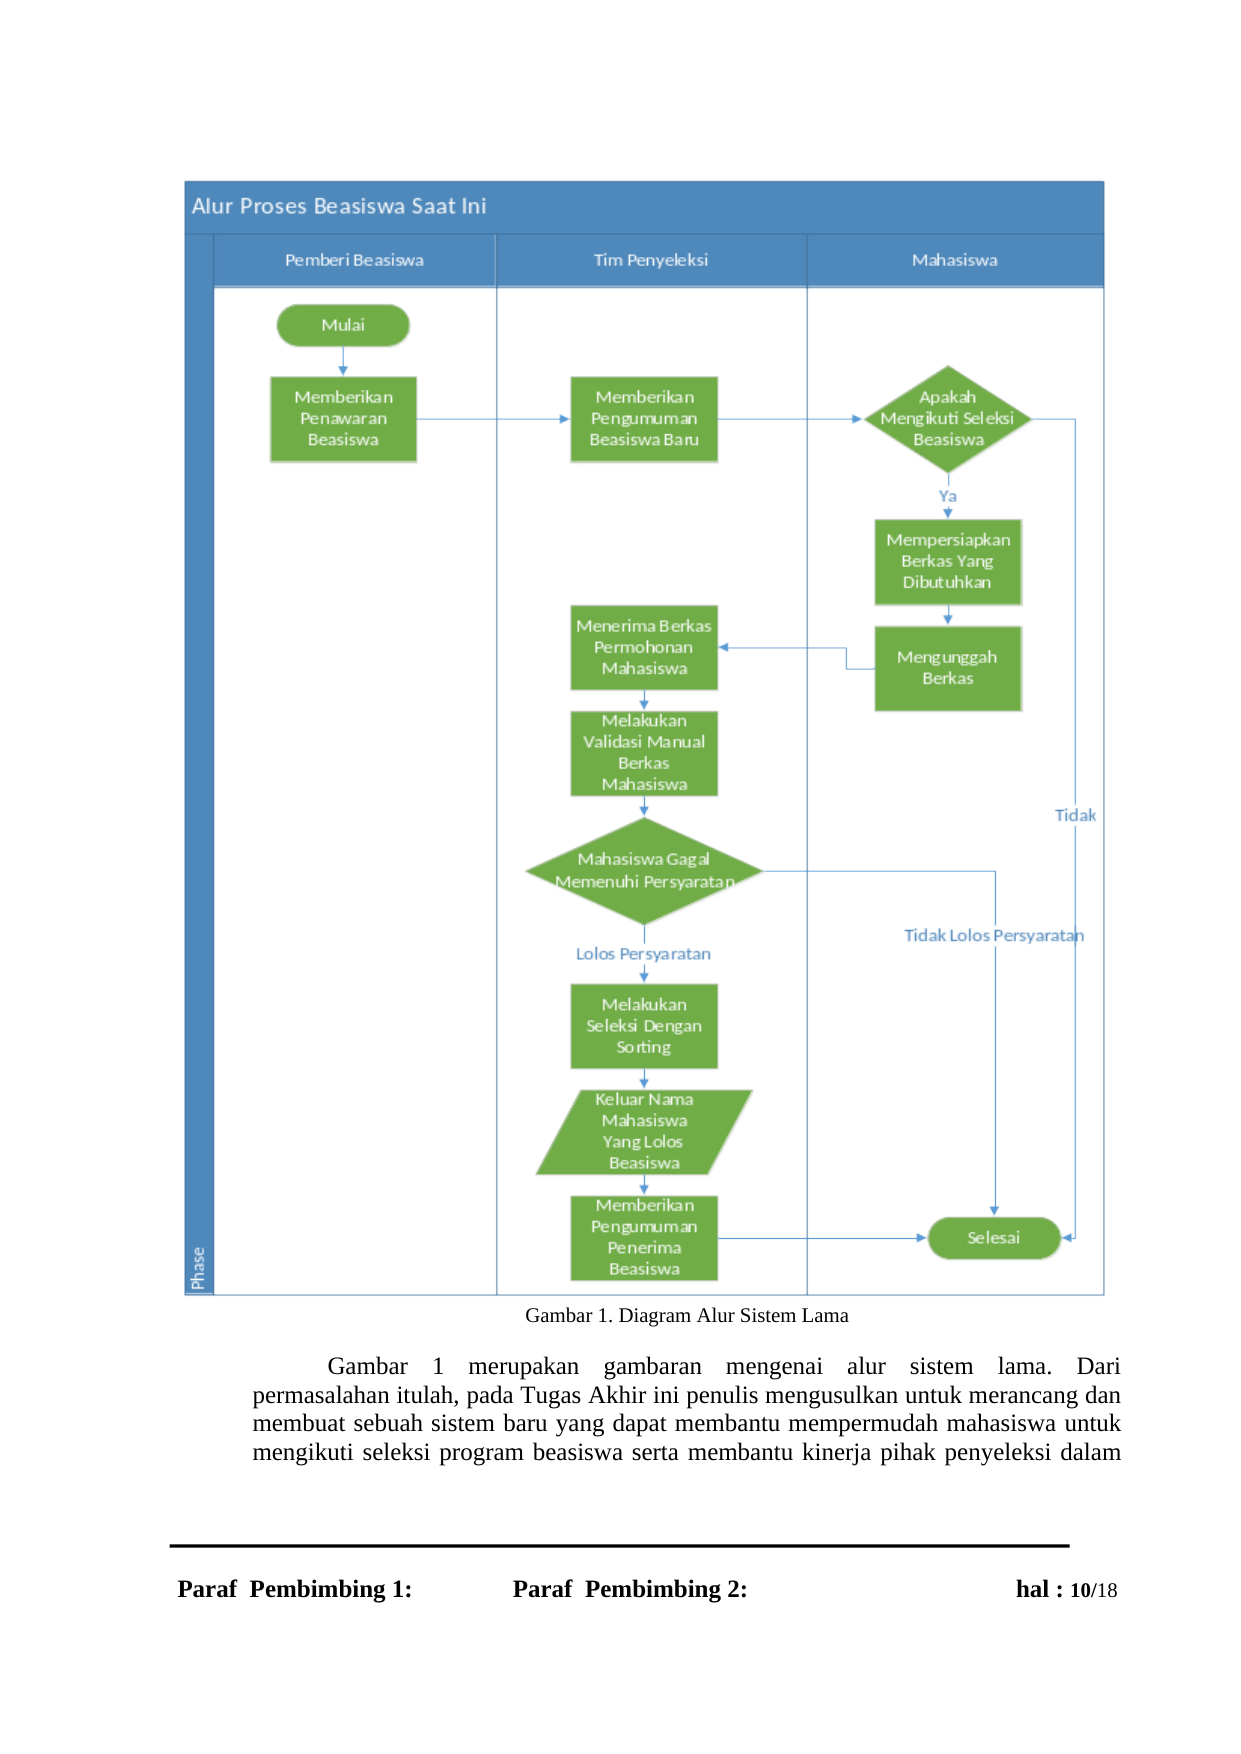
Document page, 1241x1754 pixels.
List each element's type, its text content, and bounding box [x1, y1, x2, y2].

text Gambar 1. Diagram Alur Sistem Lama [177, 177, 1122, 1327]
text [252, 1351, 1122, 1466]
